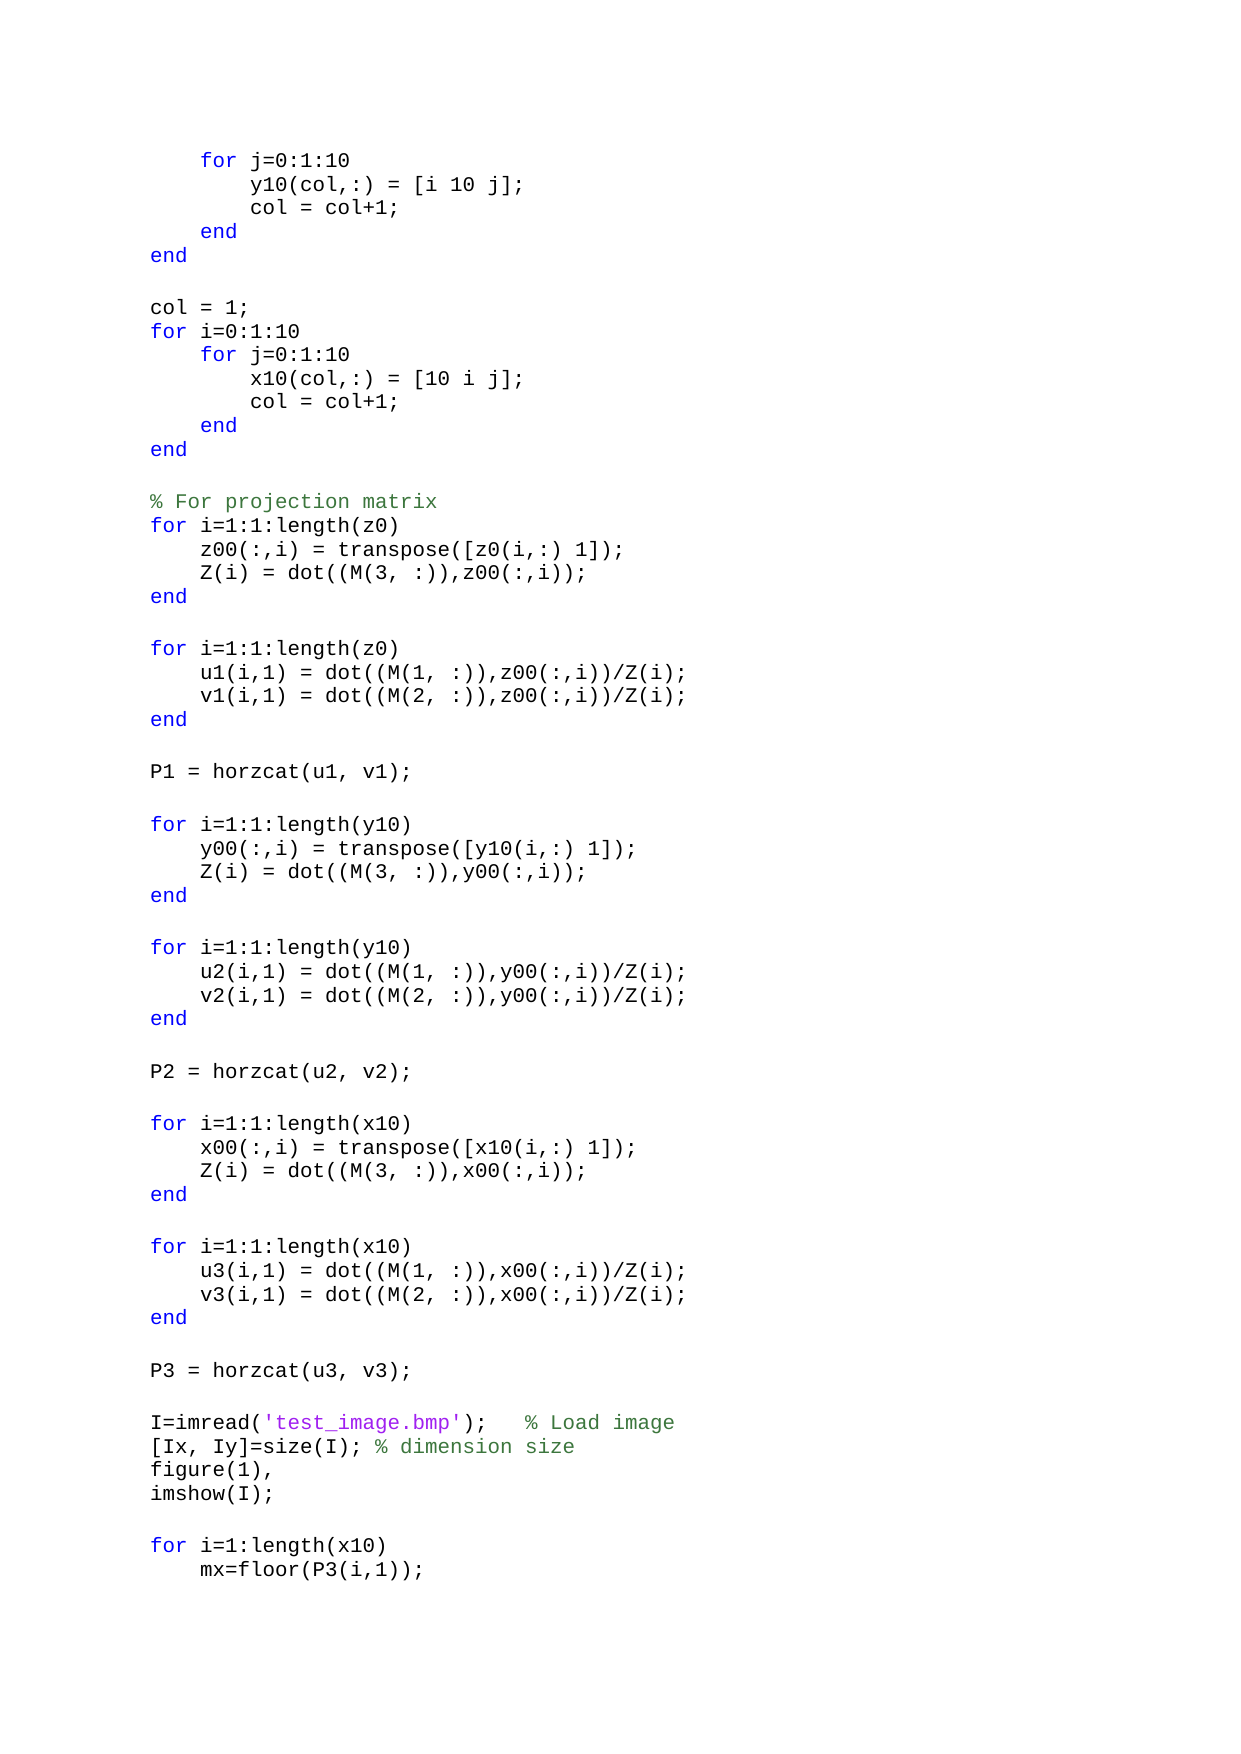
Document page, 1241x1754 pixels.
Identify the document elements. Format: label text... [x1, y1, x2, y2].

text end [150, 221, 1090, 244]
text x00(:,i) = transpose([x10(i,:) 1]); [150, 1137, 1090, 1160]
text figure(1), [150, 1459, 1090, 1483]
text for i=0:1:10 [150, 321, 1090, 344]
text Z(i) = dot((M(3, :)),z00(:,i)); [150, 562, 1090, 586]
text v2(i,1) = dot((M(2, :)),y00(:,i))/Z(i); [150, 984, 1090, 1008]
text for i=1:1:length(z0) [150, 515, 1090, 538]
text for i=1:length(x10) [150, 1535, 1090, 1559]
text end [150, 1008, 1090, 1032]
text P3 = horzcat(u3, v3); [150, 1360, 1090, 1383]
text v1(i,1) = dot((M(2, :)),z00(:,i))/Z(i); [150, 686, 1090, 709]
text imshow(I); [150, 1483, 1090, 1507]
text end [150, 244, 1090, 268]
text end [150, 1184, 1090, 1208]
text x10(col,:) = [10 i j]; [150, 368, 1090, 392]
text % For projection matrix [150, 491, 1090, 515]
text u2(i,1) = dot((M(1, :)),y00(:,i))/Z(i); [150, 961, 1090, 984]
text end [150, 885, 1090, 908]
text z00(:,i) = transpose([z0(i,:) 1]); [150, 538, 1090, 562]
text I=imread('test_image.bmp'); % Load image [150, 1412, 1090, 1436]
text for i=1:1:length(x10) [150, 1113, 1090, 1137]
text mx=floor(P3(i,1)); [150, 1559, 1090, 1583]
text P1 = horzcat(u1, v1); [150, 762, 1090, 785]
text for j=0:1:10 [150, 344, 1090, 368]
text y00(:,i) = transpose([y10(i,:) 1]); [150, 838, 1090, 861]
text y10(col,:) = [i 10 j]; [150, 174, 1090, 197]
text end [150, 709, 1090, 733]
text for i=1:1:length(z0) [150, 638, 1090, 662]
text u3(i,1) = dot((M(1, :)),x00(:,i))/Z(i); [150, 1260, 1090, 1284]
text for i=1:1:length(x10) [150, 1236, 1090, 1260]
text for i=1:1:length(y10) [150, 937, 1090, 961]
text col = 1; [150, 297, 1090, 321]
text col = col+1; [150, 197, 1090, 221]
text Z(i) = dot((M(3, :)),x00(:,i)); [150, 1160, 1090, 1184]
text for j=0:1:10 [150, 150, 1090, 174]
text u1(i,1) = dot((M(1, :)),z00(:,i))/Z(i); [150, 662, 1090, 686]
text v3(i,1) = dot((M(2, :)),x00(:,i))/Z(i); [150, 1284, 1090, 1307]
text end [150, 439, 1090, 462]
text P2 = horzcat(u2, v2); [150, 1061, 1090, 1084]
text Z(i) = dot((M(3, :)),y00(:,i)); [150, 861, 1090, 885]
text end [150, 586, 1090, 609]
text end [150, 1307, 1090, 1331]
text for i=1:1:length(y10) [150, 814, 1090, 838]
text [Ix, Iy]=size(I); % dimension size [150, 1436, 1090, 1459]
text col = col+1; [150, 392, 1090, 415]
text end [150, 415, 1090, 439]
